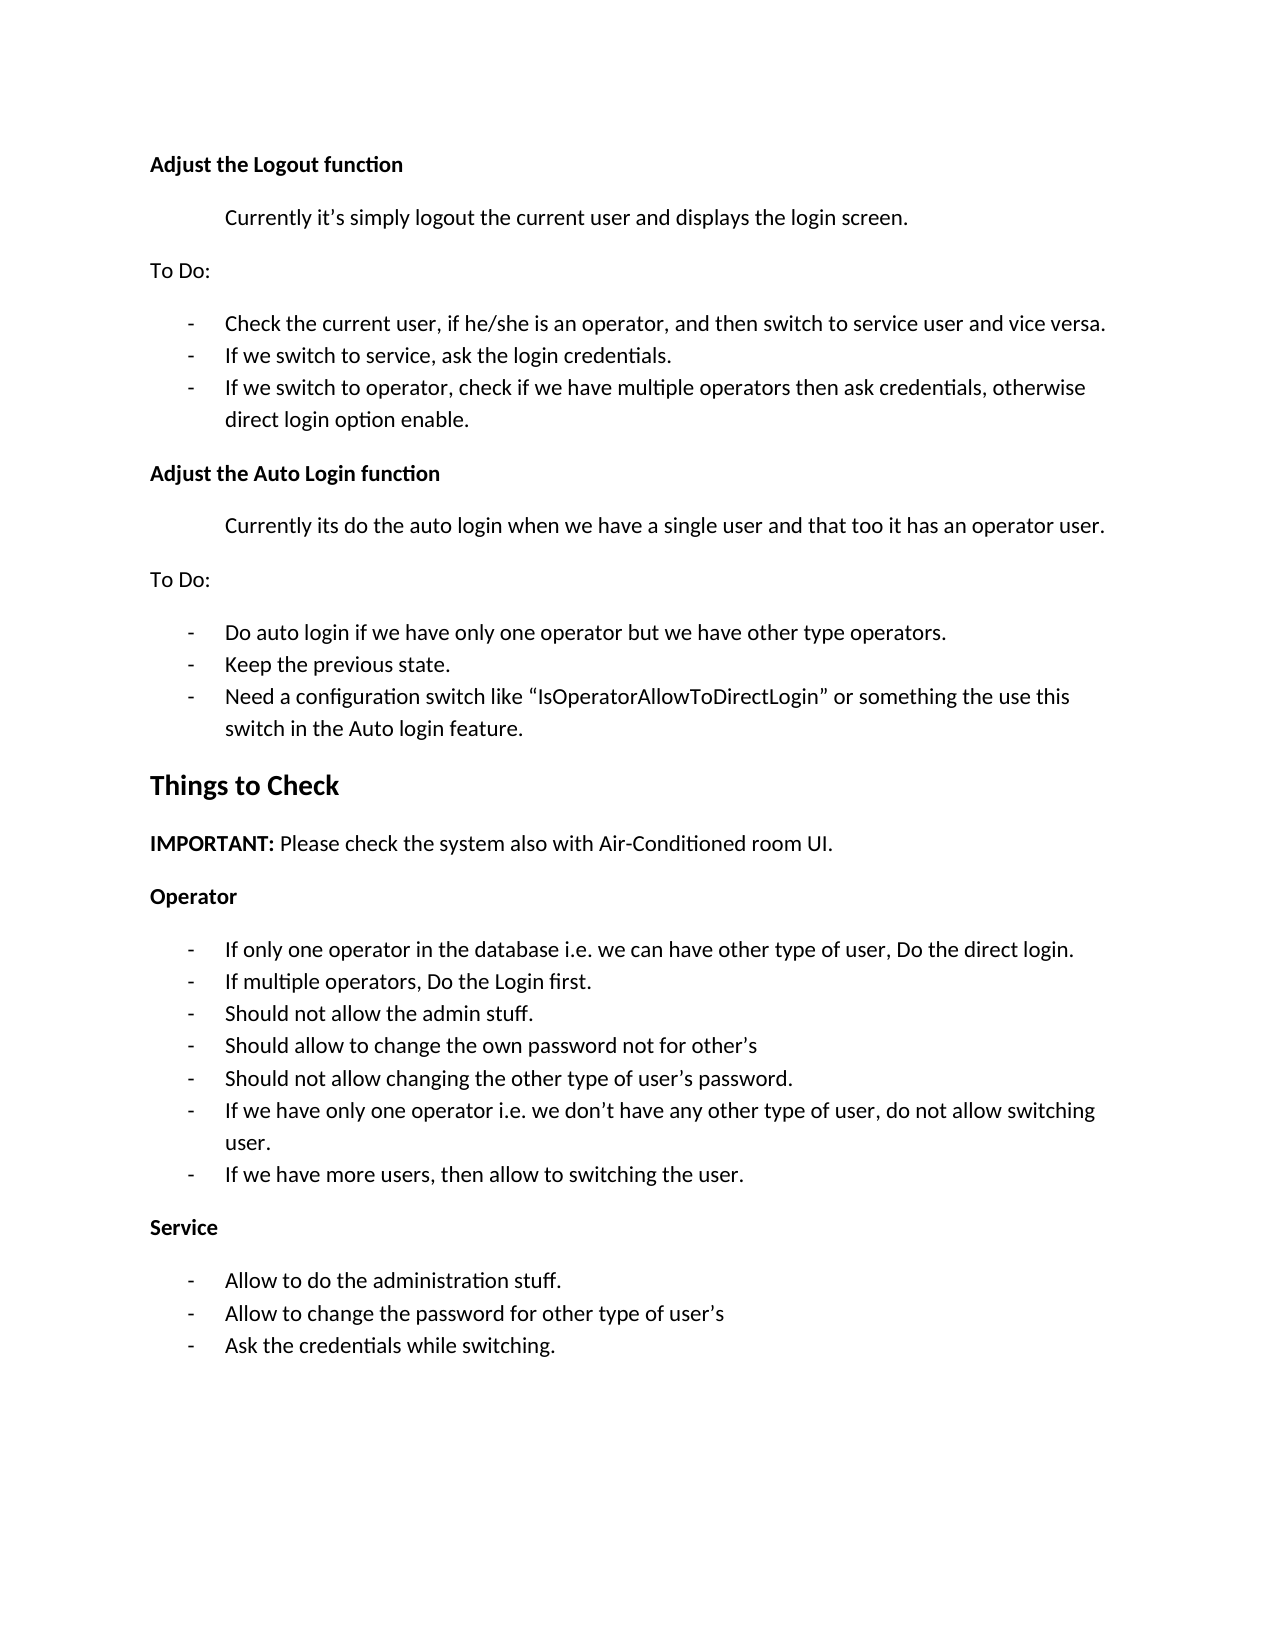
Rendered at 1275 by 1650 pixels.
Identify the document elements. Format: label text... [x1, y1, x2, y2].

list If multiple operators, Do the Login first. [187, 967, 1125, 995]
text To Do: [150, 256, 1125, 284]
text Currently it’s simply logout the current user and displays the login screen. [150, 203, 1125, 231]
list If we have more users, then allow to switching the user. [187, 1160, 1125, 1188]
list If we switch to operator, check if we have multiple operators then ask credentials, otherwise direct login option enable. [187, 373, 1125, 434]
list Allow to do the administration stuff. [187, 1266, 1125, 1294]
list Keep the previous state. [187, 650, 1125, 678]
list Should not allow the admin stuff. [187, 999, 1125, 1027]
text Adjust the Auto Login function [150, 459, 1125, 487]
list If we switch to service, ask the login credentials. [187, 341, 1125, 369]
list Should not allow changing the other type of user’s password. [187, 1064, 1125, 1092]
list Do auto login if we have only one operator but we have other type operators. [187, 618, 1125, 646]
list Check the current user, if he/she is an operator, and then switch to service user and vice versa. [187, 309, 1125, 337]
text Adjust the Logout function [150, 150, 1125, 178]
text Operator [150, 882, 1125, 910]
list If only one operator in the database i.e. we can have other type of user, Do the direct login. [187, 935, 1125, 963]
text Things to Check [150, 767, 1125, 803]
list Ask the credentials while switching. [187, 1331, 1125, 1359]
text Currently its do the auto login when we have a single user and that too it has an operator user. [150, 512, 1125, 540]
list Need a configuration switch like “IsOperatorAllowToDirectLogin” or something the use this switch in the Auto login feature. [187, 682, 1125, 742]
text Service [150, 1213, 1125, 1241]
text IMPORTANT: Please check the system also with Air-Conditioned room UI. [150, 829, 1125, 857]
list If we have only one operator i.e. we don’t have any other type of user, do not allow switching user. [187, 1096, 1125, 1156]
text To Do: [150, 565, 1125, 593]
list Allow to change the password for other type of user’s [187, 1299, 1125, 1327]
list Should allow to change the own password not for other’s [187, 1032, 1125, 1060]
